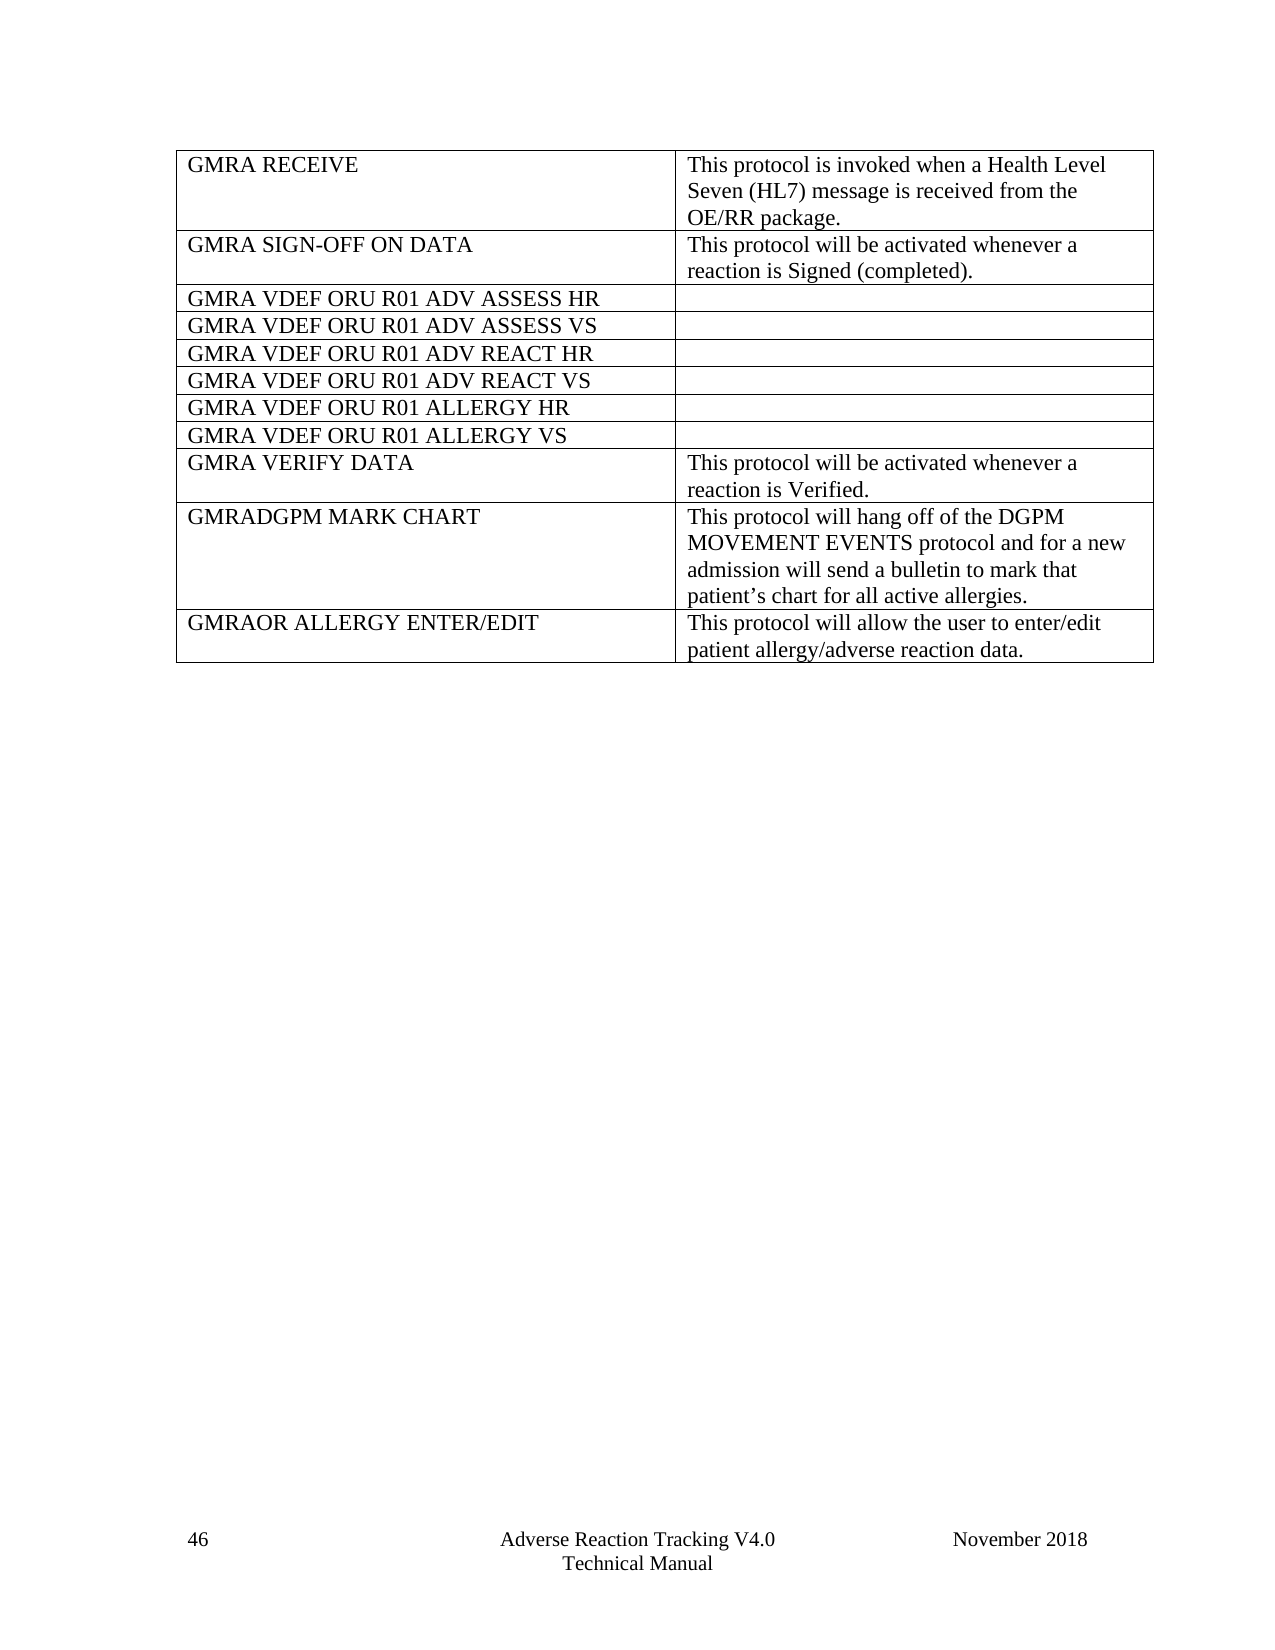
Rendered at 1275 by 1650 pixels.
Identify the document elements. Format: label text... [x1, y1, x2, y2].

table_cell GMRA VDEF ORU R01 ADV REACT HR [177, 340, 675, 366]
table_cell [676, 422, 1153, 448]
table_cell [676, 395, 1153, 421]
table_cell [676, 285, 1153, 311]
table_cell GMRA DATA [177, 231, 675, 284]
table_cell This protocol will allow the user to enter/edit patient allergy/adverse reaction data. [676, 610, 1153, 662]
table_cell GMRAOR ALLERGY ENTER/EDIT [177, 610, 675, 662]
table_cell GMRA VDEF ORU R01 ALLERGY HR [177, 395, 675, 421]
table_cell This protocol will hang off of the DGPM MOVEMENT EVENTS protocol and for a new admission will send a bulletin to mark that patient’s chart for all active allergies. [676, 503, 1153, 608]
table_cell [676, 367, 1153, 393]
table_cell GMRA VDEF ORU R01 ADV REACT VS [177, 367, 675, 393]
table_cell [676, 312, 1153, 339]
table_cell GMRADGPM MARK CHART [177, 503, 675, 608]
table_cell This protocol is invoked when a Health Level Seven (HL7) message is received from the OE/RR package. [676, 151, 1153, 230]
table_cell This protocol will be activated whenever a reaction is Verified. [676, 449, 1153, 502]
table_cell GMRA VDEF ORU R01 ADV ASSESS HR [177, 285, 675, 311]
table_cell GMRA RECEIVE [177, 151, 675, 230]
table_cell GMRA VERIFY DATA [177, 449, 675, 502]
table_cell [676, 340, 1153, 366]
table_cell GMRA VDEF ORU R01 ADV ASSESS VS [177, 312, 675, 339]
table_cell This protocol will be activated whenever a reaction is Signed (completed). [676, 231, 1153, 284]
table_cell GMRA VDEF ORU R01 ALLERGY VS [177, 422, 675, 448]
